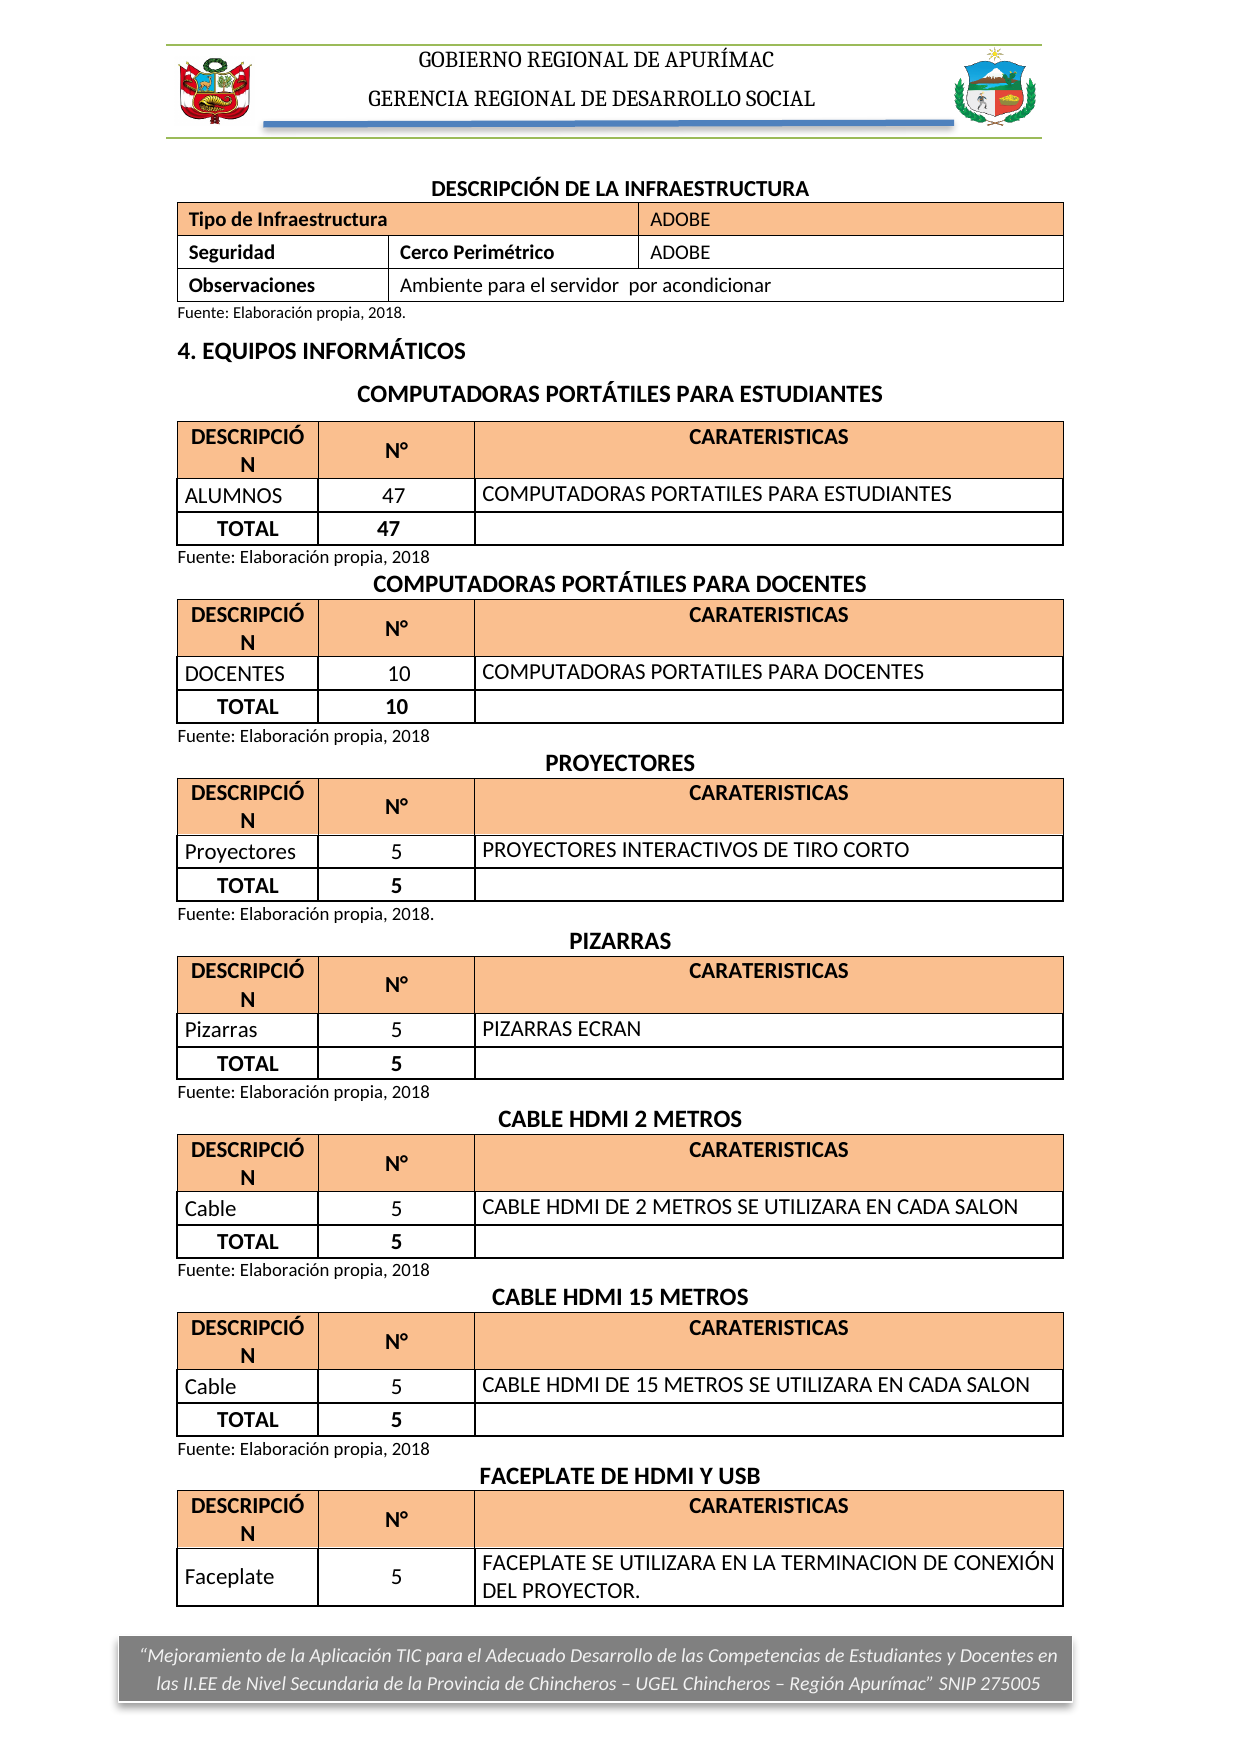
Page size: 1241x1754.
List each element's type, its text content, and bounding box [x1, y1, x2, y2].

text FACEPLATE DE HDMI Y USB [133, 1460, 1063, 1490]
table_header CARATERISTICAS [475, 600, 1063, 656]
table_cell CABLE HDMI DE 15 METROS SE UTILIZARA EN CADA SALON [476, 1370, 1062, 1402]
table_cell 5 [319, 1370, 474, 1402]
text 4. EQUIPOS INFORMÁTICOS [177, 335, 1063, 365]
table_cell 5 [319, 1014, 474, 1046]
table_cell TOTAL [178, 691, 317, 722]
table_cell CABLE HDMI DE 2 METROS SE UTILIZARA EN CADA SALON [476, 1192, 1062, 1224]
table_cell [476, 691, 1062, 722]
table_cell Ambiente para el servidor por acondicionar [389, 269, 1063, 301]
table_cell Pizarras [178, 1014, 317, 1046]
table_cell PIZARRAS ECRAN [476, 1014, 1062, 1046]
table_cell Observaciones [178, 269, 388, 301]
table_header N° [319, 957, 474, 1013]
text Fuente: Elaboración propia, 2018 [133, 1259, 1063, 1282]
table_header DESCRIPCIÓN [178, 1313, 318, 1369]
table_header CARATERISTICAS [475, 779, 1063, 834]
text ProyectorES [133, 747, 1063, 777]
table_cell [476, 1048, 1062, 1078]
text Fuente: Elaboración propia, 2018. [133, 902, 1063, 925]
table_cell Cable [178, 1370, 317, 1402]
table_cell 5 [319, 836, 474, 867]
table_cell 5 [319, 869, 474, 900]
table_cell 5 [319, 1549, 474, 1604]
table_header DESCRIPCIÓN [178, 600, 318, 656]
table_cell 5 [319, 1192, 474, 1224]
table_header DESCRIPCIÓN [178, 957, 318, 1013]
table_cell COMPUTADORAS PORTATILES PARA DOCENTES [476, 657, 1062, 689]
table_cell ALUMNOS [178, 479, 317, 511]
table_cell 5 [319, 1048, 474, 1078]
table_header CARATERISTICAS [475, 1313, 1063, 1369]
table_header CARATERISTICAS [475, 422, 1063, 478]
text Fuente: Elaboración propia, 2018. [133, 302, 1063, 322]
table_header CARATERISTICAS [475, 1491, 1063, 1547]
table_header CARATERISTICAS [475, 1135, 1063, 1191]
table_cell 5 [319, 1226, 474, 1257]
table_cell [476, 1226, 1062, 1257]
picture [954, 46, 1036, 126]
table_cell Seguridad [178, 236, 388, 268]
text CABLE HDMI 15 METROS [133, 1282, 1063, 1312]
table_cell 47 [319, 513, 474, 544]
table_header DESCRIPCIÓN [178, 1491, 318, 1547]
table_header N° [319, 1491, 474, 1547]
table_cell 5 [319, 1404, 474, 1435]
table_header Tipo de Infraestructura [178, 203, 638, 235]
table_cell 10 [319, 657, 474, 689]
table_header ADOBE [639, 203, 1063, 235]
table_cell Faceplate [178, 1549, 317, 1604]
table_header N° [319, 779, 474, 834]
table_header DESCRIPCIÓN [178, 422, 318, 478]
table_header N° [319, 1313, 474, 1369]
table_header N° [319, 1135, 474, 1191]
table_cell [476, 1404, 1062, 1435]
table_cell COMPUTADORAS PORTATILES PARA ESTUDIANTES [476, 479, 1062, 511]
table_cell Proyectores [178, 836, 317, 867]
table_cell FACEPLATE SE UTILIZARA EN LA TERMINACION DE CONEXIÓN DEL PROYECTOR. [476, 1549, 1062, 1604]
table_cell Cable [178, 1192, 317, 1224]
text Computadoras portátiles para Docentes [133, 569, 1063, 599]
table_cell [476, 869, 1062, 900]
table_cell TOTAL [178, 869, 317, 900]
table_cell ADOBE [639, 236, 1063, 268]
text Fuente: Elaboración propia, 2018 [133, 1080, 1063, 1103]
table_cell 10 [319, 691, 474, 722]
table_cell TOTAL [178, 1404, 317, 1435]
table_header N° [319, 422, 474, 478]
table_cell TOTAL [178, 513, 317, 544]
table_header CARATERISTICAS [475, 957, 1063, 1013]
text Fuente: Elaboración propia, 2018 [133, 546, 1063, 569]
table_header DESCRIPCIÓN [178, 779, 318, 834]
text Computadoras portátiles para estudiantes [177, 378, 1063, 408]
table_cell PROYECTORES INTERACTIVOS DE TIRO CORTO [476, 836, 1062, 867]
table_header N° [319, 600, 474, 656]
text DESCRIPCIÓN DE LA INFRAESTRUCTURA [177, 174, 1063, 202]
text Fuente: Elaboración propia, 2018 [133, 1437, 1063, 1460]
table_cell TOTAL [178, 1048, 317, 1078]
text CABLE HDMI 2 METROS [133, 1103, 1063, 1134]
table_cell TOTAL [178, 1226, 317, 1257]
table_cell Cerco Perimétrico [389, 236, 638, 268]
table_cell [476, 513, 1062, 544]
table_header DESCRIPCIÓN [178, 1135, 318, 1191]
text Fuente: Elaboración propia, 2018 [133, 724, 1063, 747]
text PIZARRAS [133, 925, 1063, 956]
table_cell 47 [319, 479, 474, 511]
table_cell DOCENTES [178, 657, 317, 689]
picture [174, 56, 255, 126]
